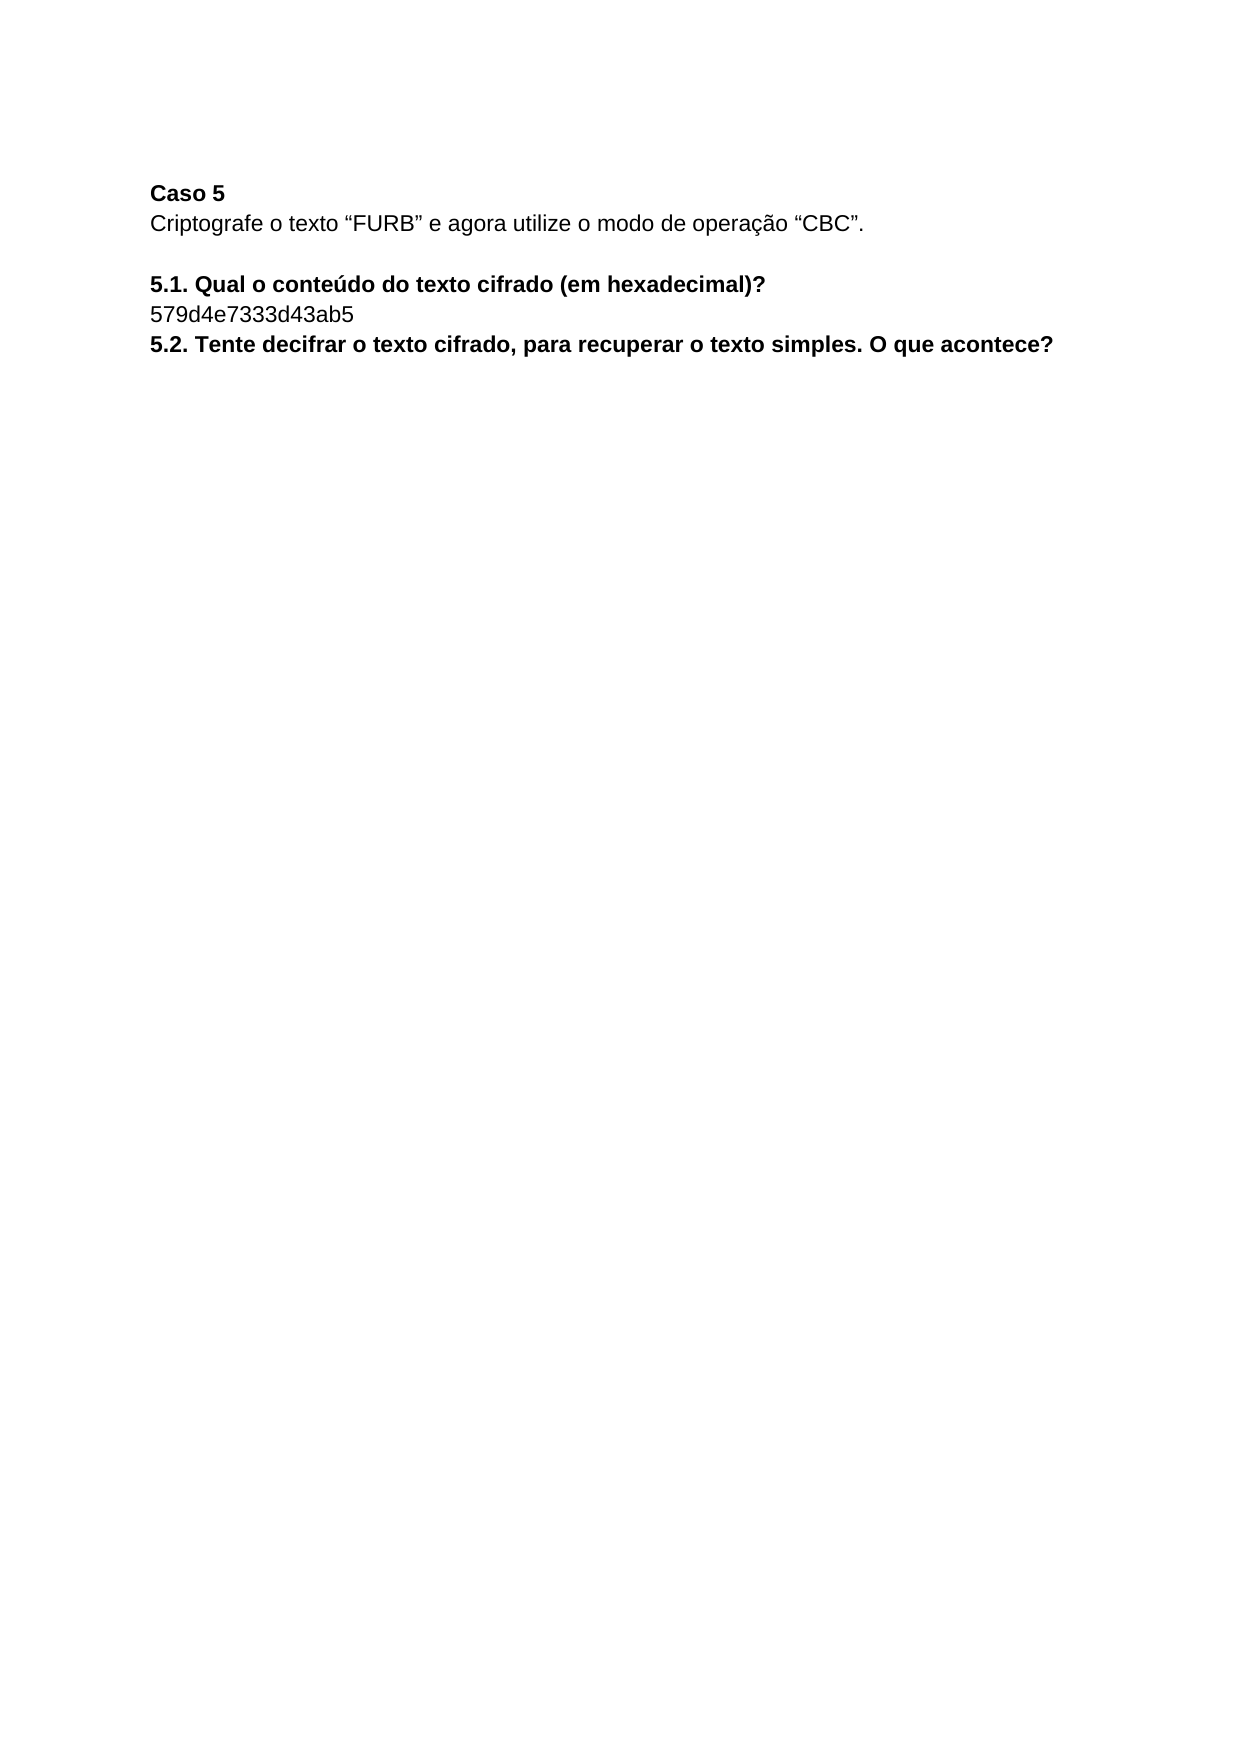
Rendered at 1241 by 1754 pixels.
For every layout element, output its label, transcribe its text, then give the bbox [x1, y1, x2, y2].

text 5.2. Tente decifrar o texto cifrado, para recuperar o texto simples. O que acontece? [150, 331, 1090, 358]
text 579d4e7333d43ab5 [150, 301, 1090, 327]
text 5.1. Qual o conteúdo do texto cifrado (em hexadecimal)? [150, 271, 1090, 297]
text Caso 5 [150, 180, 1090, 207]
text Criptografe o texto “FURB” e agora utilize o modo de operação “CBC”. [150, 210, 1090, 237]
